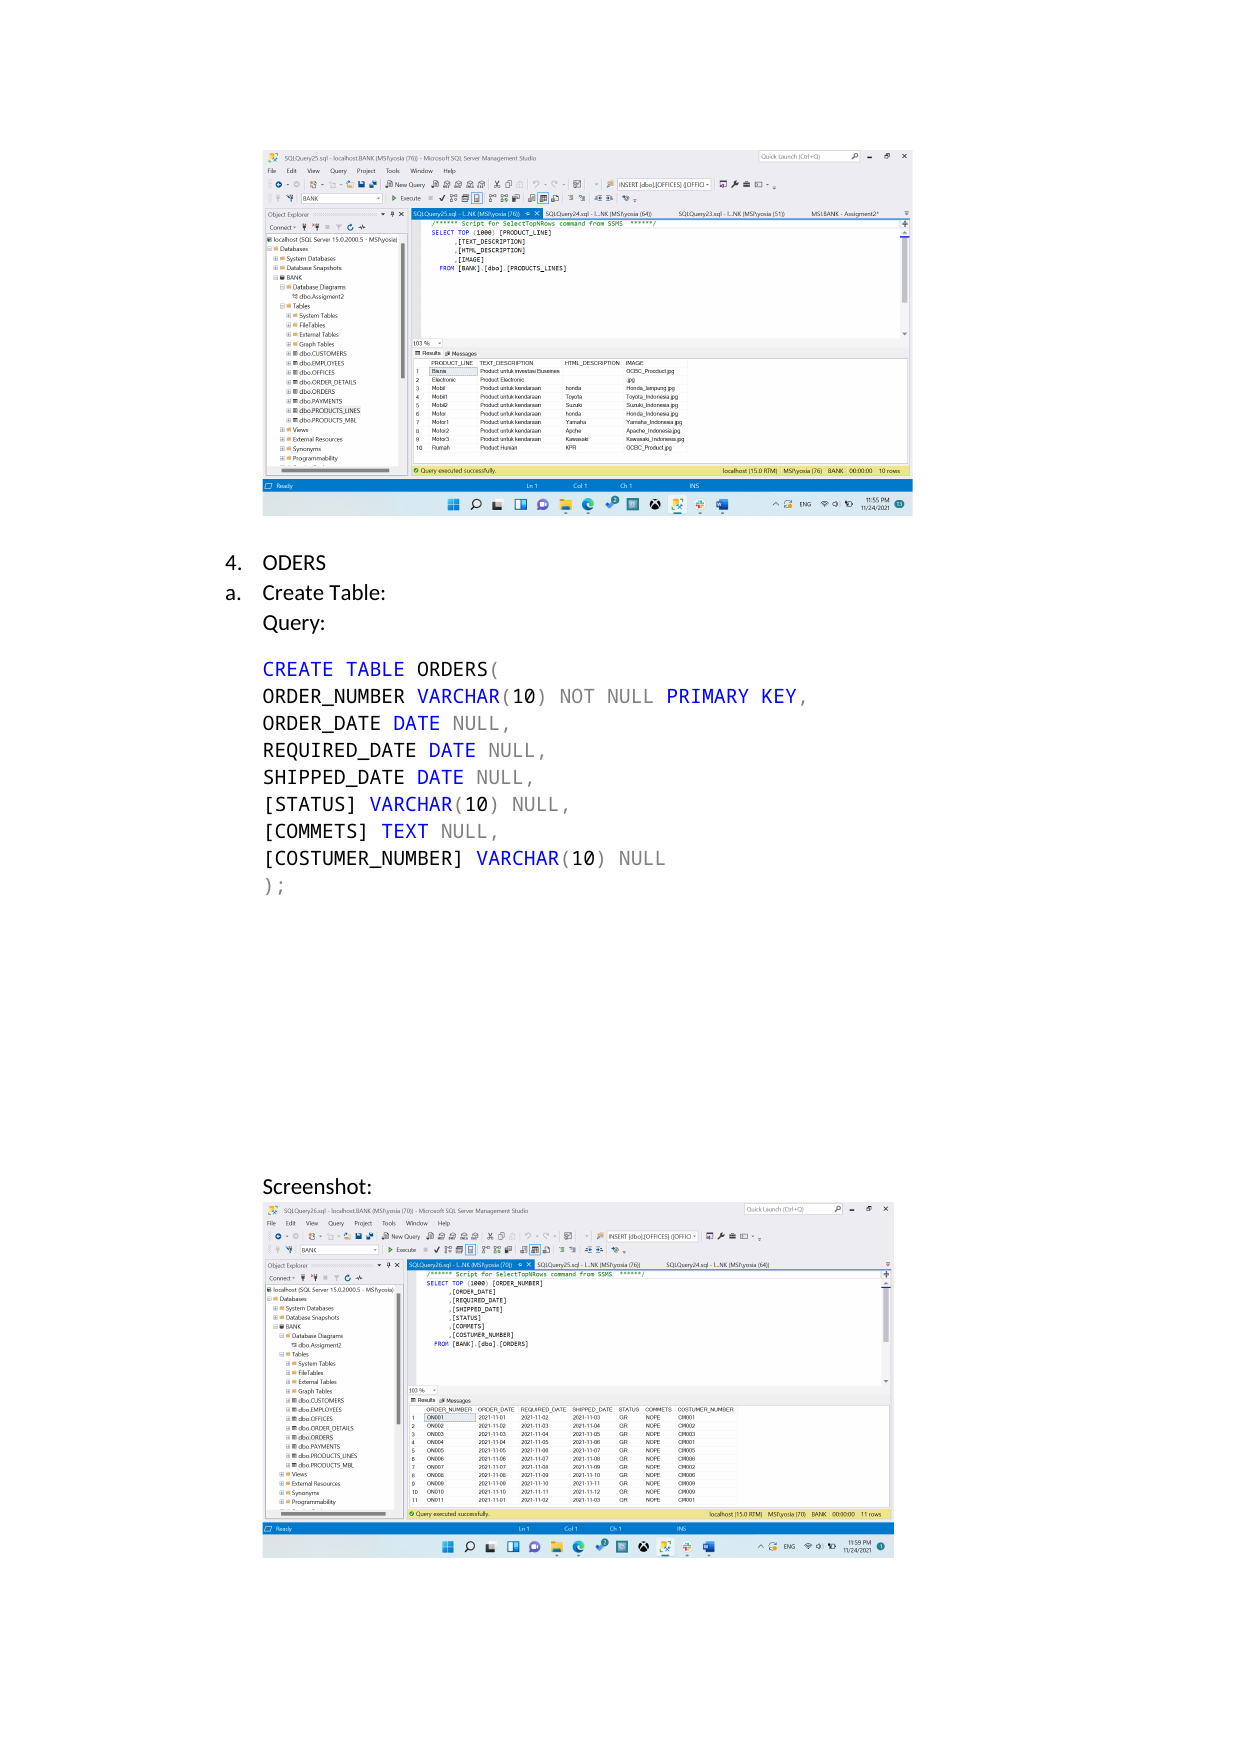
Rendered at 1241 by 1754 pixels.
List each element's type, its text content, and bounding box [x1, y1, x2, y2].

text [COMMETS] TEXT NULL, [262, 817, 1090, 844]
list Create Table: [225, 578, 1090, 606]
text [COSTUMER_NUMBER] VARCHAR(10) NULL [262, 844, 1090, 871]
list ); [262, 871, 1090, 898]
text [STATUS] VARCHAR(10) NULL, [262, 790, 1090, 817]
picture [262, 1202, 894, 1558]
text REQUIRED_DATE DATE NULL, [262, 736, 1090, 763]
picture [262, 150, 913, 516]
text CREATE TABLE ORDERS( [262, 655, 1090, 682]
list Screenshot: [262, 1172, 1090, 1200]
list Query: [262, 608, 1090, 636]
text ORDER_DATE DATE NULL, [262, 709, 1090, 736]
list ODERS [225, 548, 1090, 576]
text ORDER_NUMBER VARCHAR(10) NOT NULL PRIMARY KEY, [262, 682, 1090, 709]
text SHIPPED_DATE DATE NULL, [262, 763, 1090, 790]
